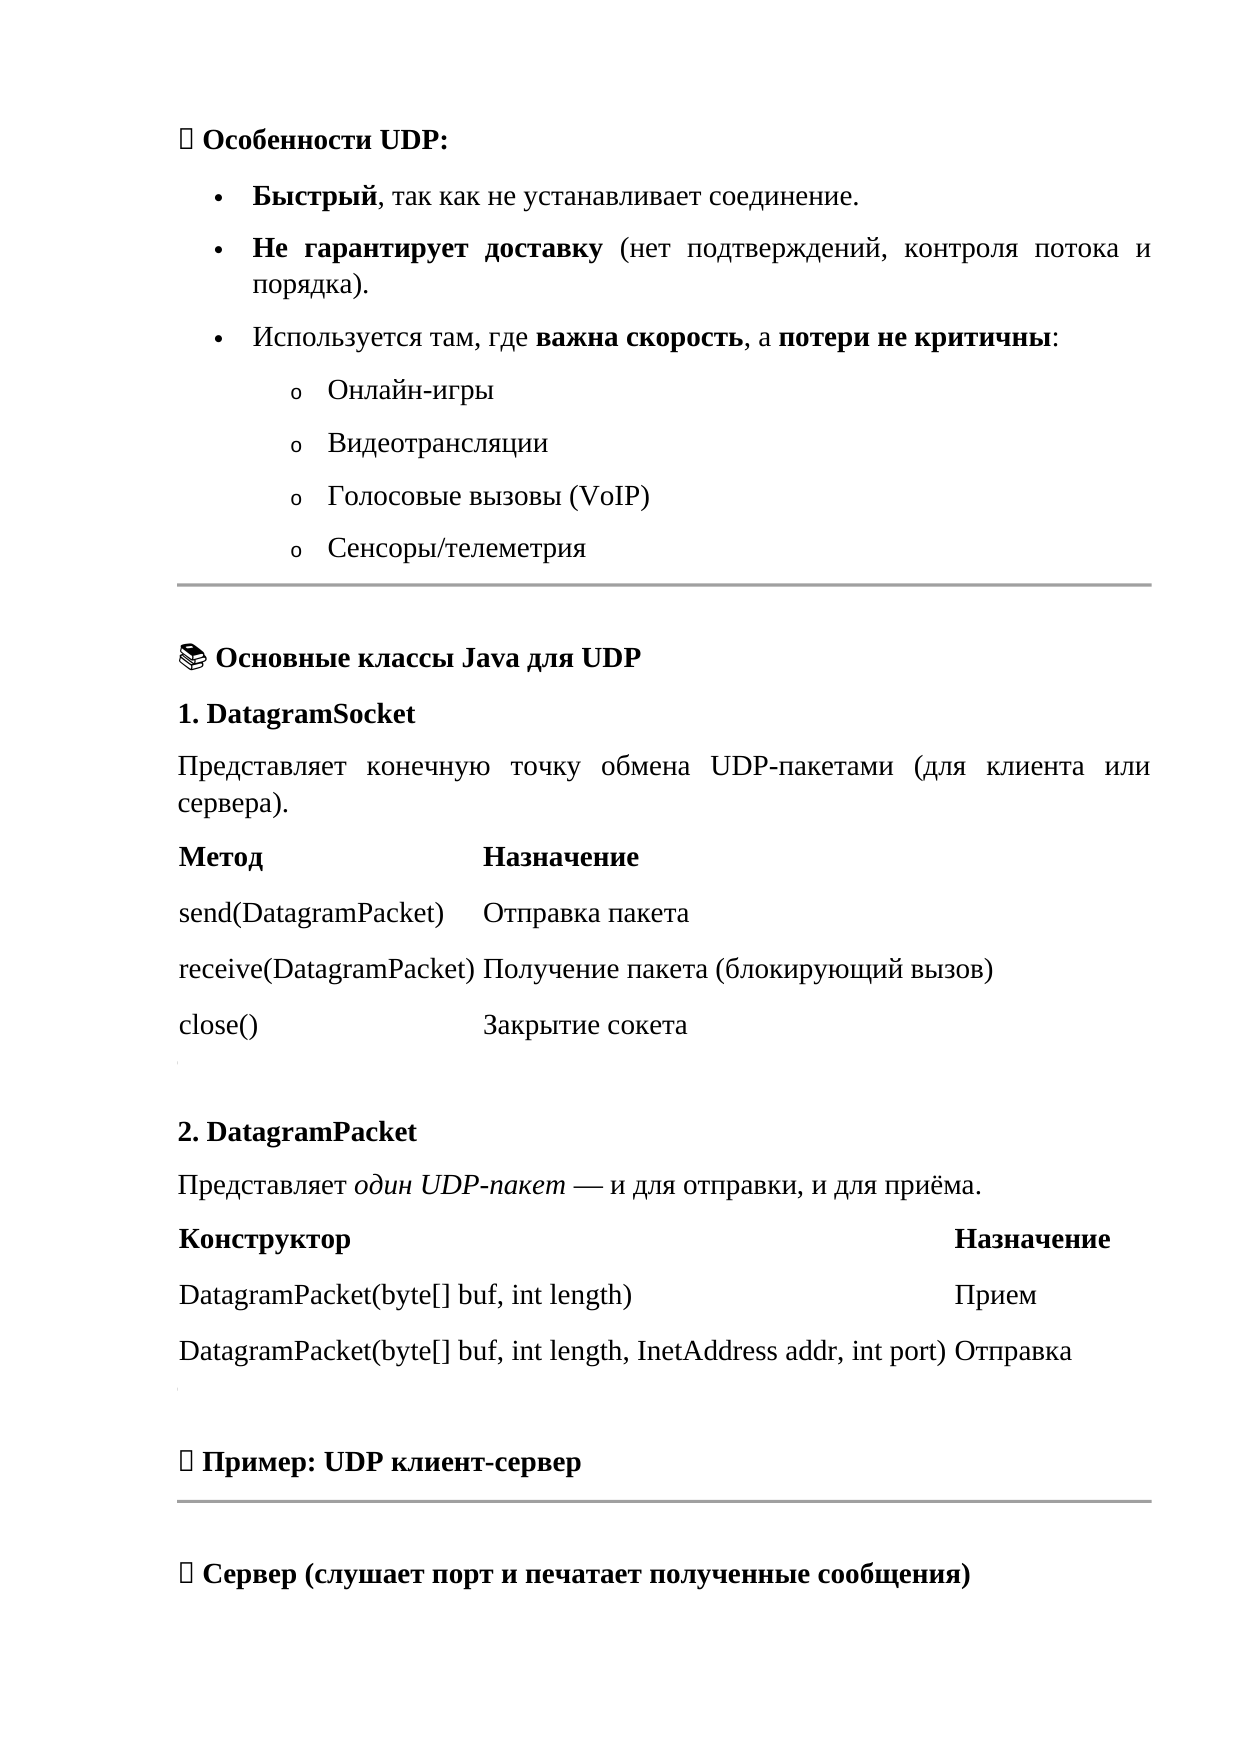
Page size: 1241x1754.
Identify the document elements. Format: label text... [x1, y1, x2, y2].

table_cell receive(DatagramPacket) [177, 949, 481, 1005]
table_cell Отправка пакета [481, 894, 1000, 949]
list Видеотрансляции [290, 425, 1152, 458]
text Представляет один UDP-пакет — и для отправки, и для приёма. [177, 1167, 1152, 1200]
table_cell DatagramPacket(byte[] buf, int length) [177, 1276, 953, 1332]
table_cell Закрытие сокета [481, 1005, 1000, 1061]
text 📚 Основные классы Java для UDP [177, 636, 1152, 676]
list Сенсоры/телеметрия [290, 531, 1152, 564]
table_header Назначение [953, 1220, 1117, 1276]
table_header Метод [177, 838, 481, 893]
table_cell Прием [953, 1276, 1117, 1332]
text ✅ Сервер (слушает порт и печатает полученные сообщения) [177, 1553, 1152, 1592]
table_cell close() [177, 1005, 481, 1061]
text 🔧 Пример: UDP клиент-сервер [177, 1440, 1152, 1480]
list Не гарантирует доставку (нет подтверждений, контроля потока и порядка). [215, 230, 1152, 300]
text 1. DatagramSocket [177, 696, 1152, 729]
text ✨ Особенности UDP: [177, 118, 1152, 158]
table_header Назначение [481, 838, 1000, 893]
text 2. DatagramPacket [177, 1114, 1152, 1148]
list Голосовые вызовы (VoIP) [290, 478, 1152, 511]
table_cell send(DatagramPacket) [177, 894, 481, 949]
table_header Конструктор [177, 1220, 953, 1276]
text Представляет конечную точку обмена UDP-пакетами (для клиента или сервера). [177, 748, 1152, 818]
list Онлайн-игры [290, 372, 1152, 406]
table_cell Получение пакета (блокирующий вызов) [481, 949, 1000, 1005]
table_cell Отправка [953, 1332, 1117, 1387]
list Используется там, где важна скорость, а потери не критичны: [215, 319, 1152, 353]
table_cell DatagramPacket(byte[] buf, int length, InetAddress addr, int port) [177, 1332, 953, 1387]
list Быстрый, так как не устанавливает соединение. [215, 178, 1152, 211]
